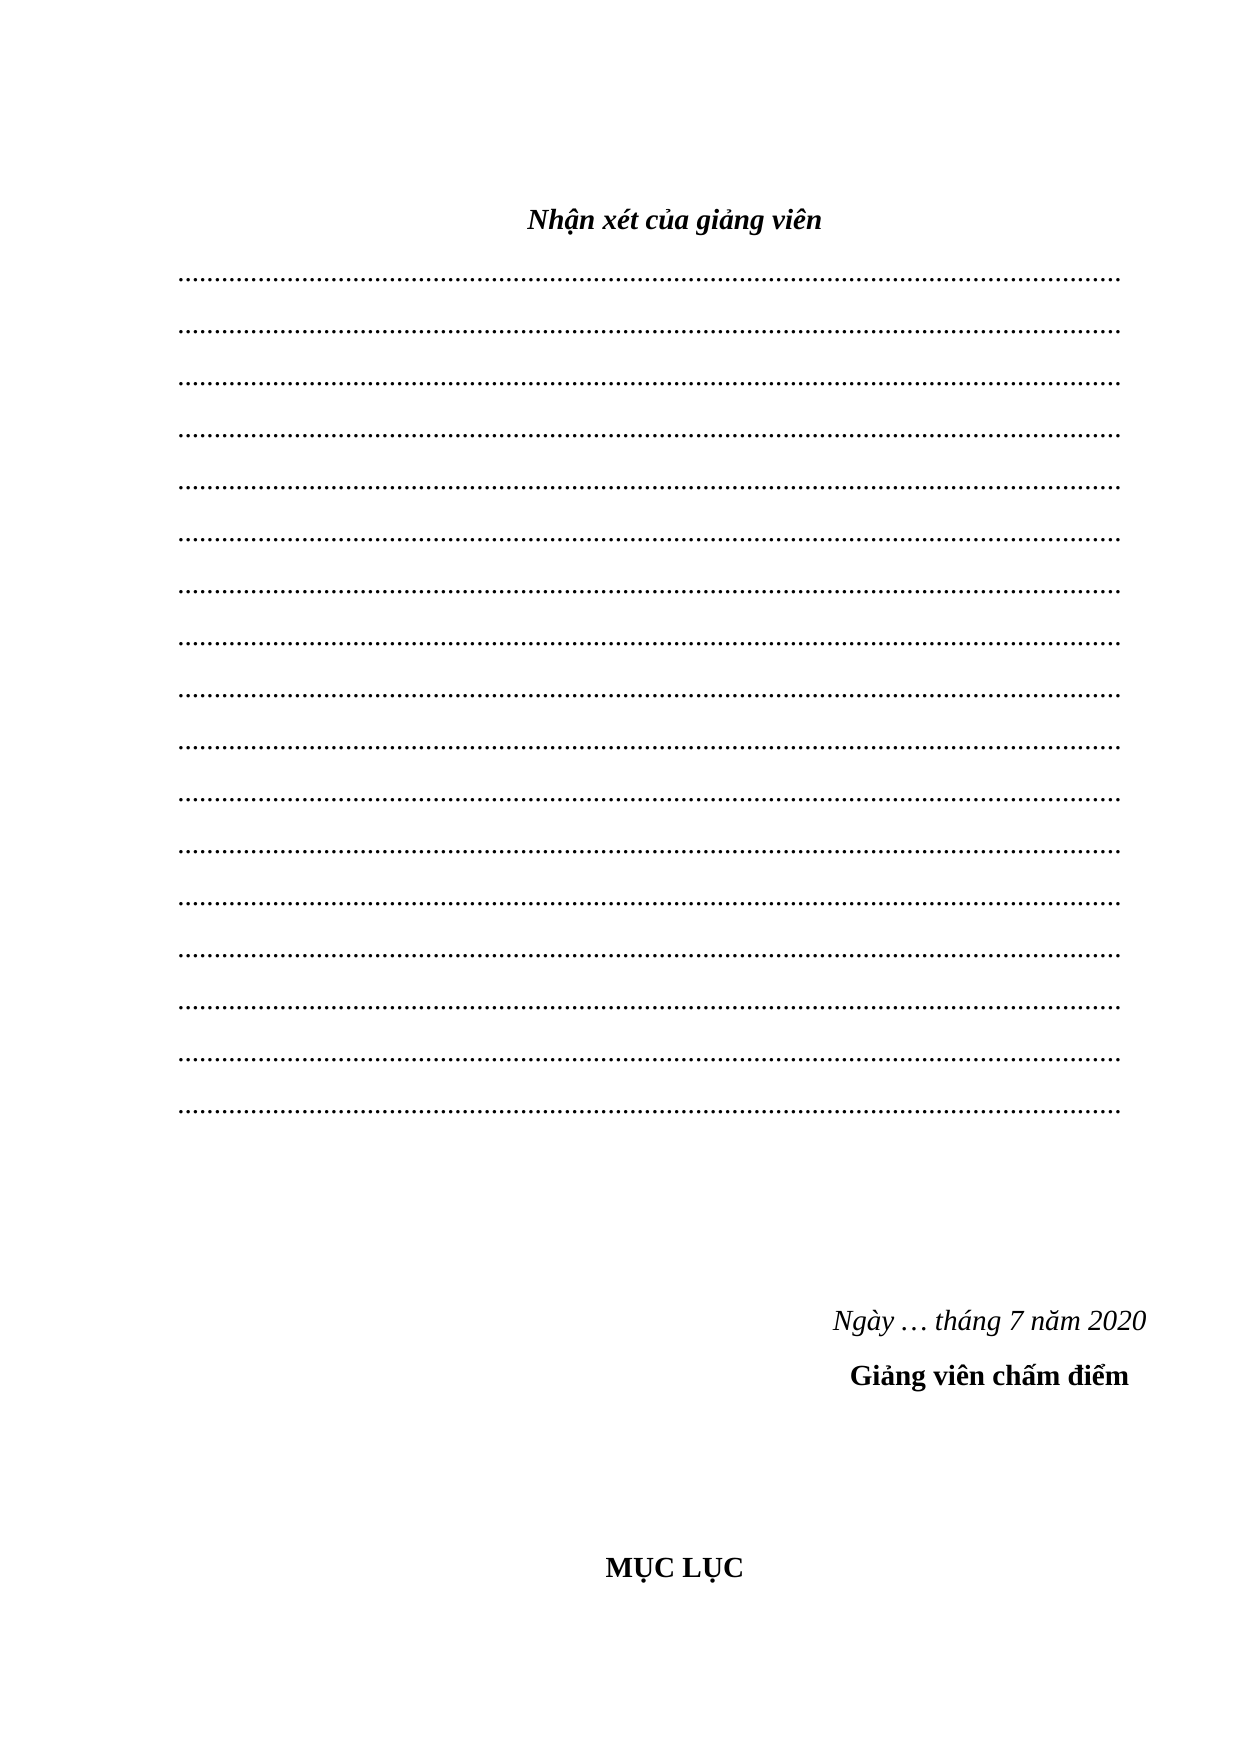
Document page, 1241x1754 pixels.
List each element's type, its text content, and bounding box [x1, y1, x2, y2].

text Giảng viên chấm điểm [177, 1358, 1172, 1391]
text MỤC LỤC [177, 1551, 1172, 1584]
text Nhận xét của giảng viên [177, 202, 1172, 236]
text Ngày … tháng 7 năm 2020 [177, 1303, 1172, 1337]
